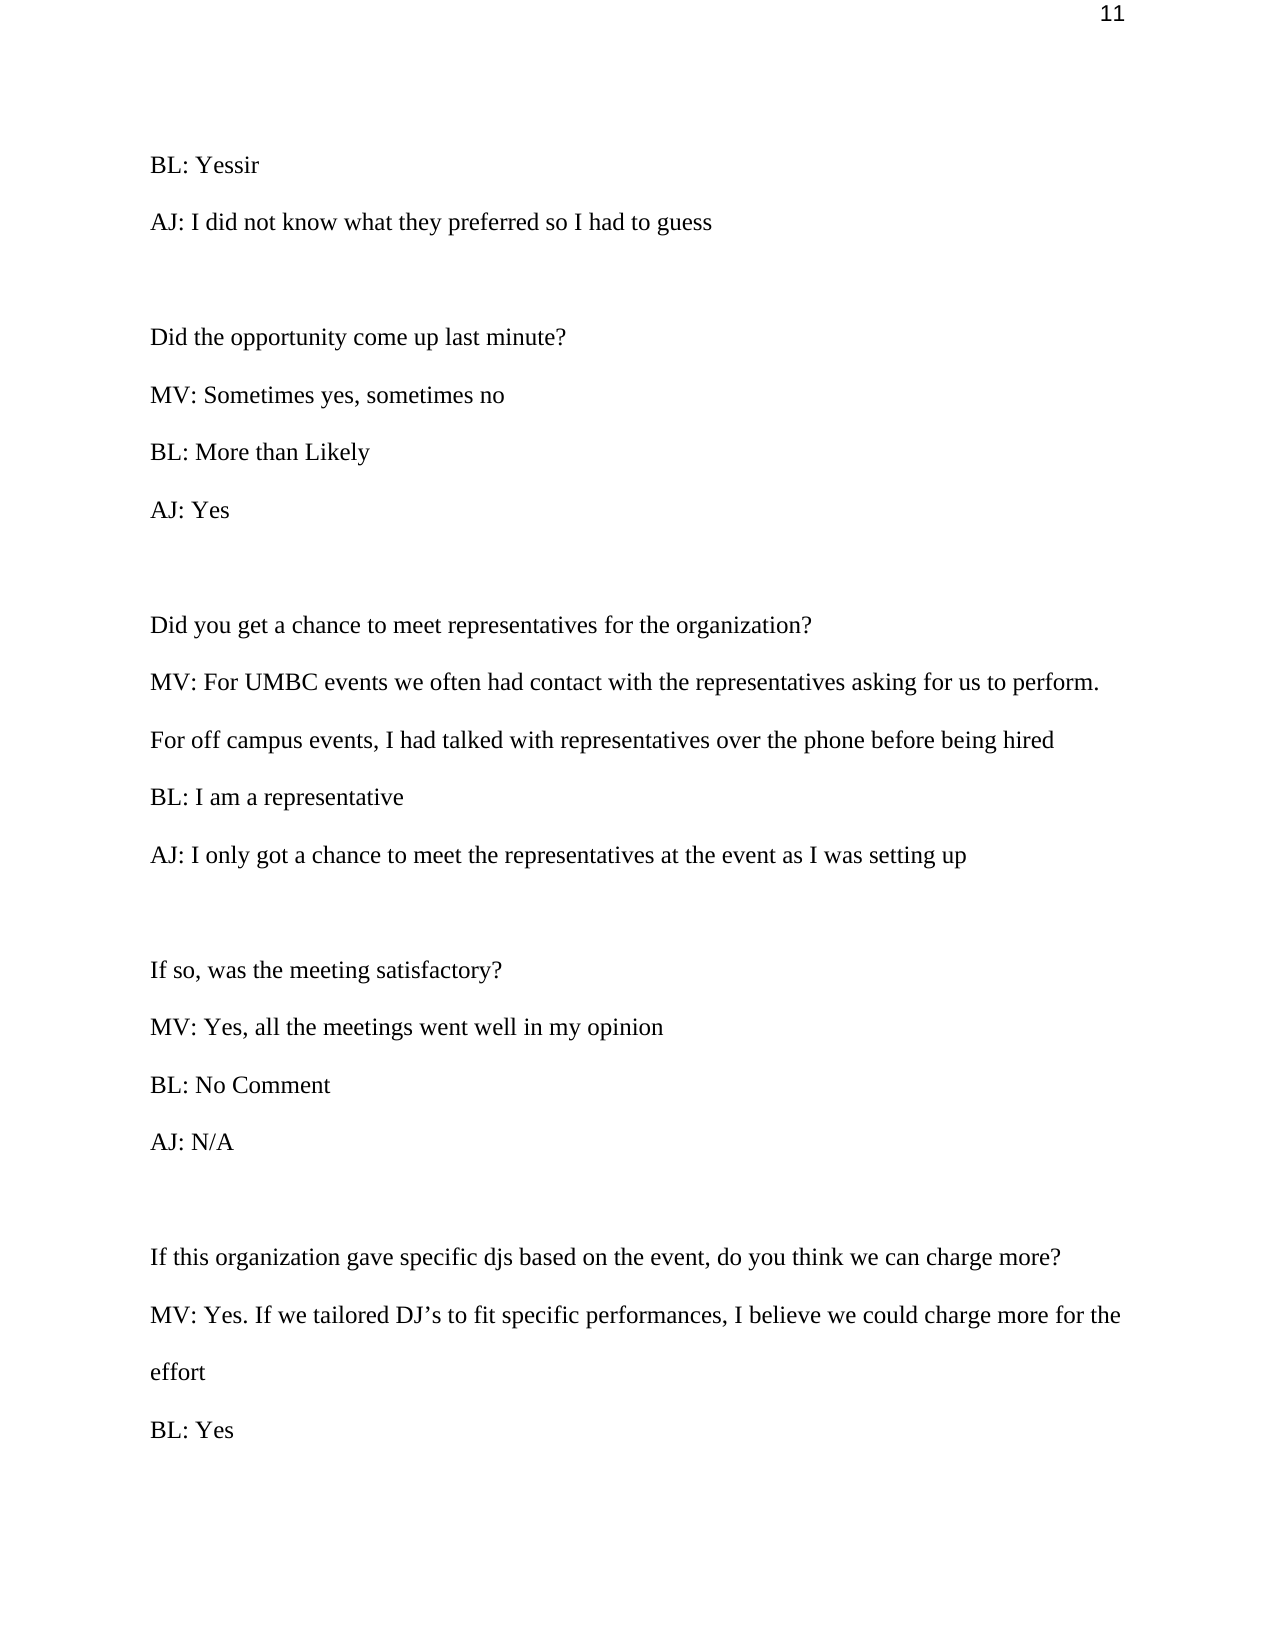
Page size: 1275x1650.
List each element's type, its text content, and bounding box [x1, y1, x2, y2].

text BL: More than Likely [150, 437, 1125, 466]
text MV: Yes, all the meetings went well in my opinion [150, 1012, 1125, 1041]
text BL: Yes [150, 1415, 1125, 1444]
text AJ: I did not know what they preferred so I had to guess [150, 207, 1125, 236]
text AJ: N/A [150, 1127, 1125, 1156]
text Did you get a chance to meet representatives for the organization? [150, 610, 1125, 639]
text Did the opportunity come up last minute? [150, 322, 1125, 351]
text AJ: Yes [150, 495, 1125, 524]
text AJ: I only got a chance to meet the representatives at the event as I was setting up [150, 840, 1125, 869]
text MV: Sometimes yes, sometimes no [150, 380, 1125, 409]
text BL: Yessir [150, 150, 1125, 179]
text MV: Yes. If we tailored DJ’s to fit specific performances, I believe we could charge more for the effort [150, 1300, 1125, 1386]
text MV: For UMBC events we often had contact with the representatives asking for us to perform. For off campus events, I had talked with representatives over the phone before being hired [150, 667, 1125, 754]
text If this organization gave specific djs based on the event, do you think we can charge more? [150, 1242, 1125, 1271]
text If so, was the meeting satisfactory? [150, 955, 1125, 984]
text BL: I am a representative [150, 782, 1125, 811]
text BL: No Comment [150, 1070, 1125, 1099]
